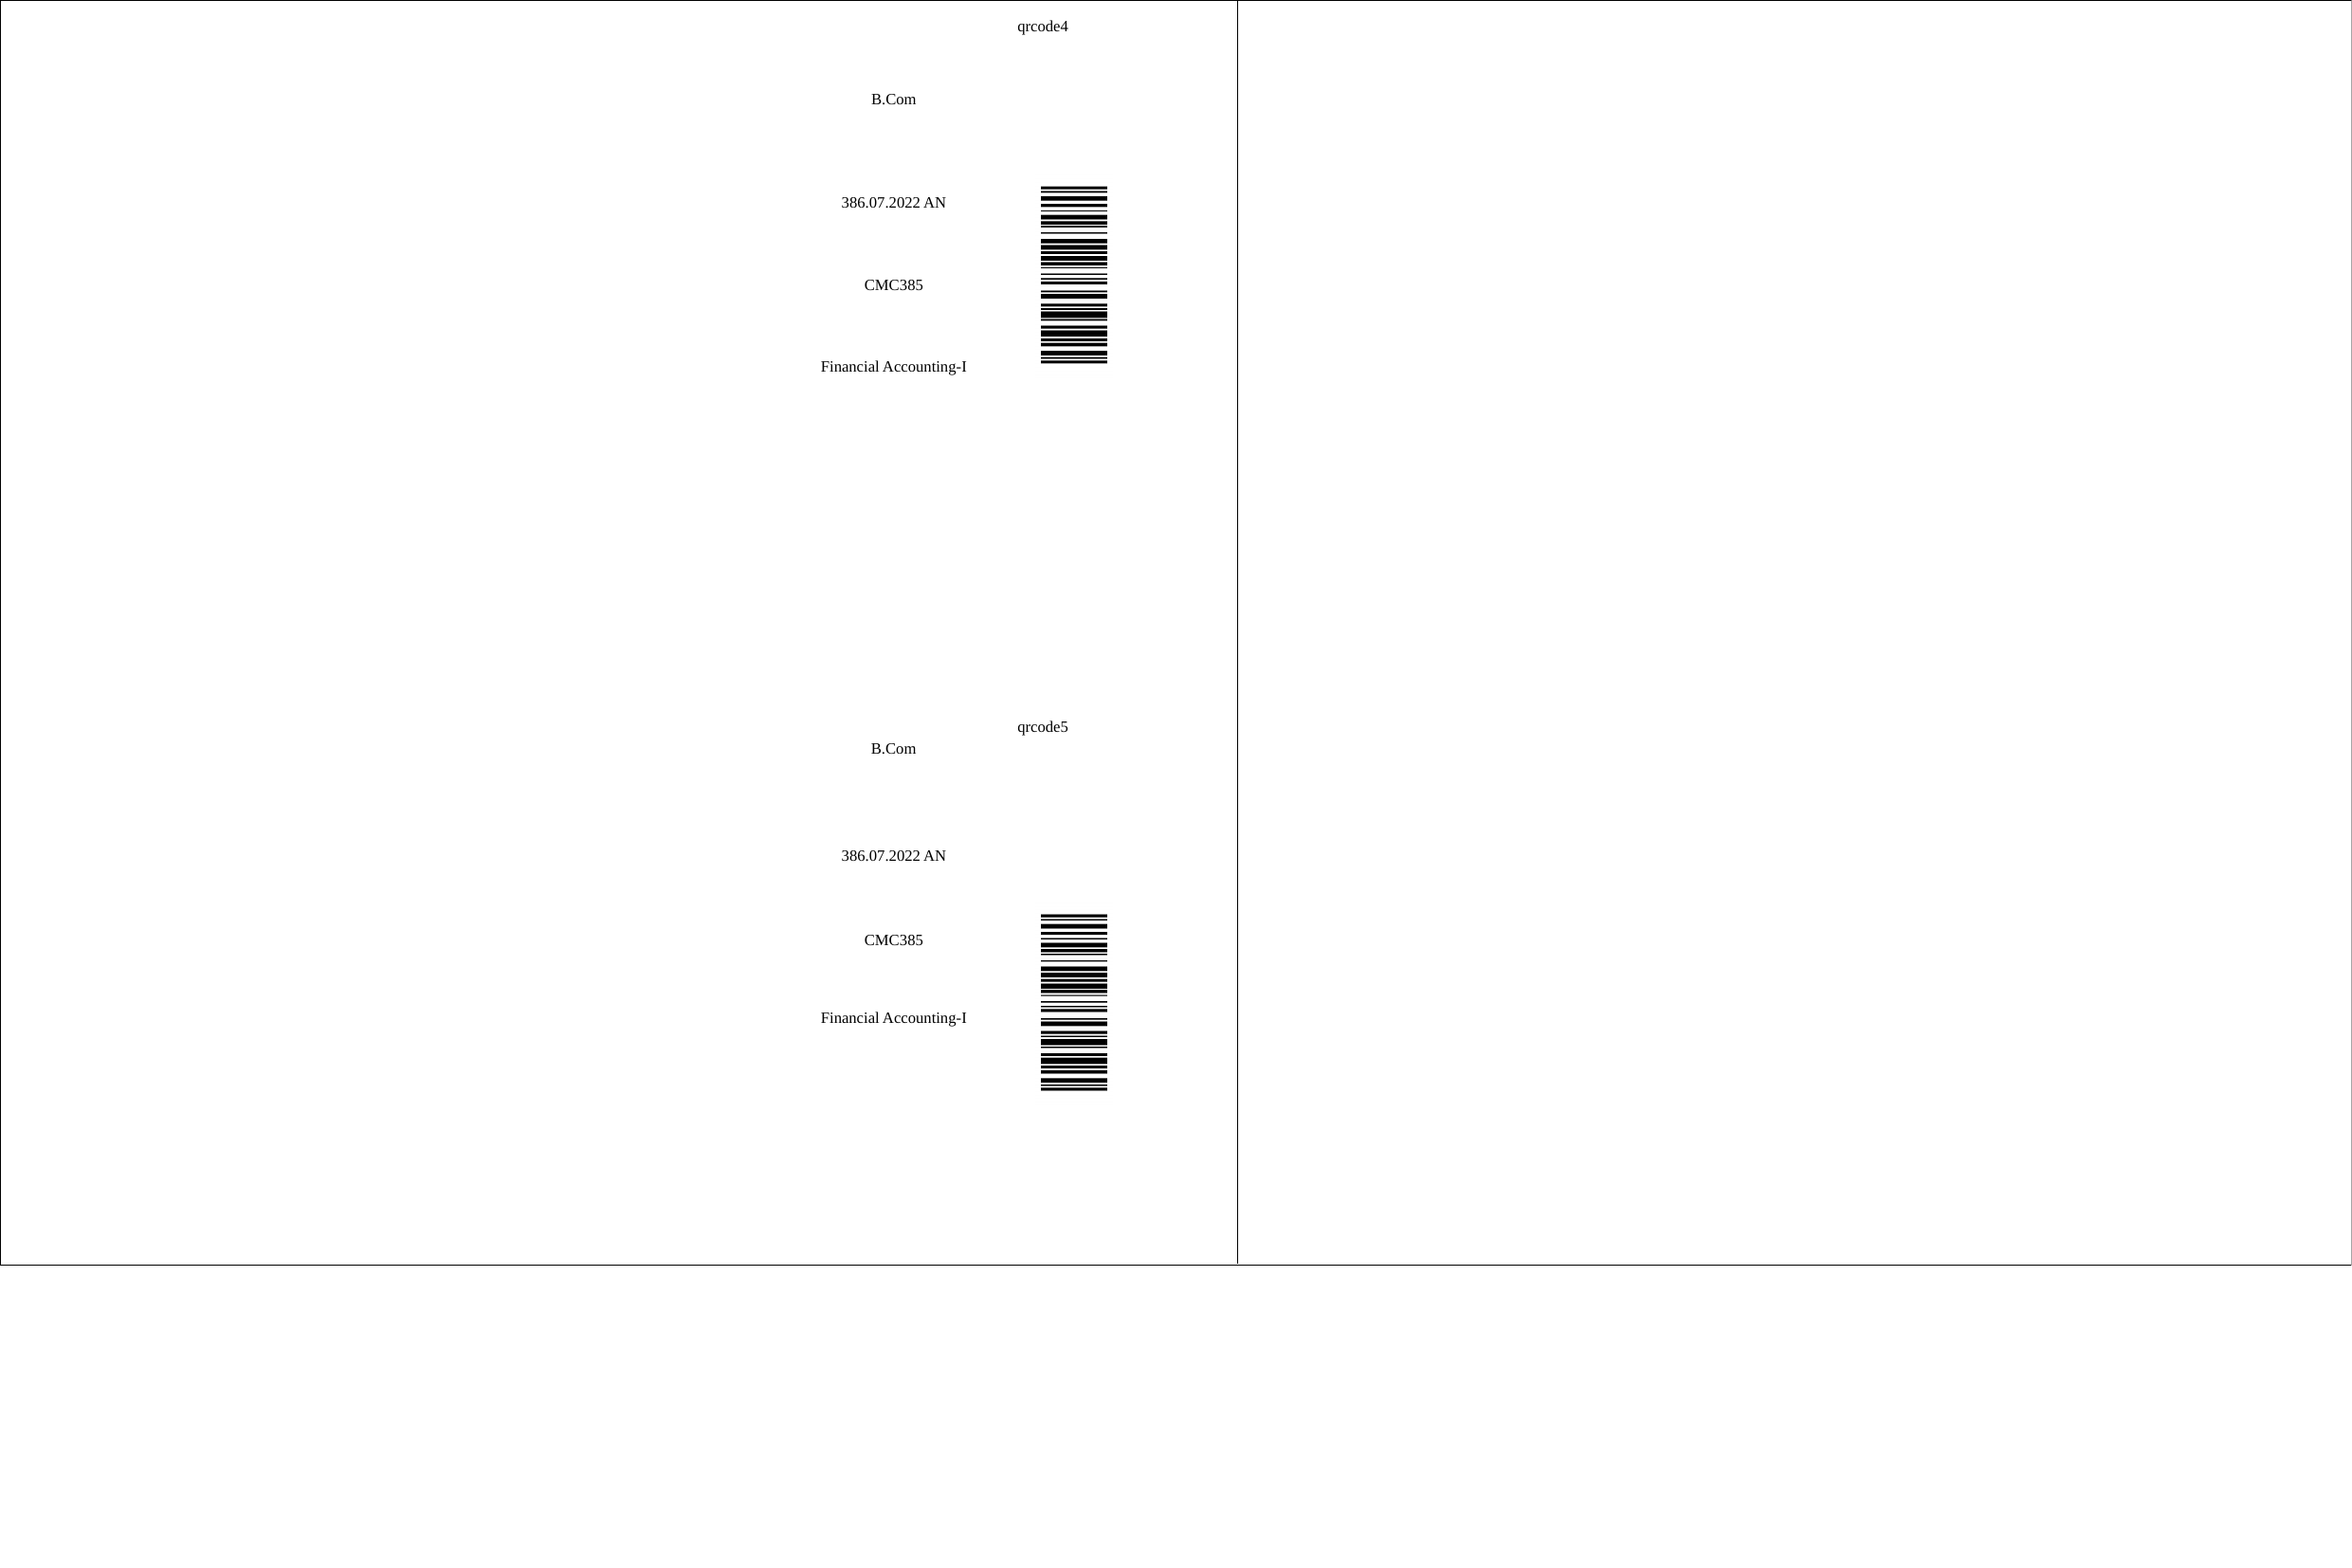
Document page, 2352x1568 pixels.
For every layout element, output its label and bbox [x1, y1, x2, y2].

picture [1034, 901, 1114, 1105]
table_header [1, 1, 1237, 1264]
picture [1034, 173, 1114, 378]
table_header [1238, 1, 2351, 1264]
